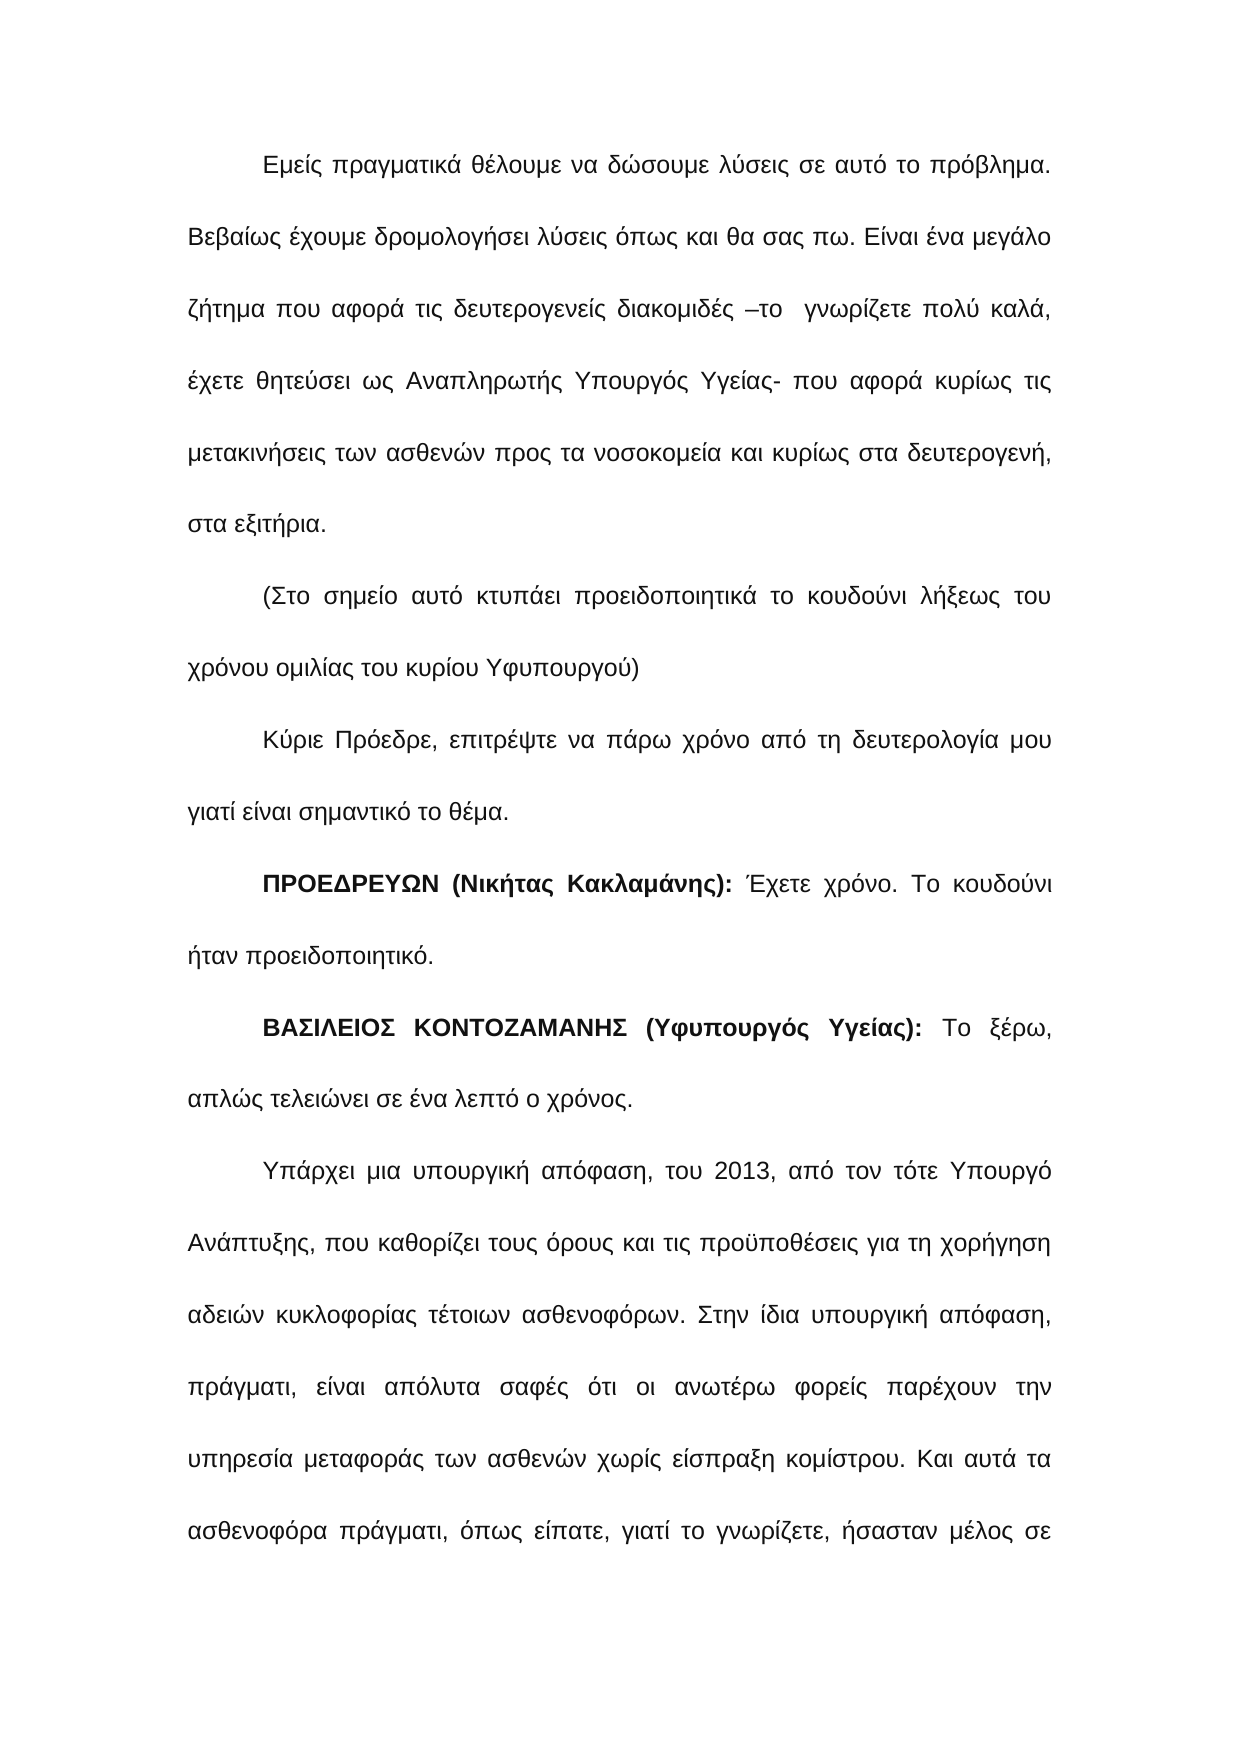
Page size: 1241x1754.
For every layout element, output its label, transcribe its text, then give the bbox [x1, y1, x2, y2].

text Κύριε Πρόεδρε, επιτρέψτε να πάρω χρόνο από τη δευτερολογία μου γιατί είναι σημαντικό το θέμα. [187, 725, 1053, 826]
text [187, 1156, 1053, 1544]
text Εμείς πραγματικά θέλουμε να δώσουμε λύσεις σε αυτό το πρόβλημα. Βεβαίως έχουμε δρομολογήσει λύσεις όπως και θα σας πω. Είναι ένα μεγάλο ζήτημα που αφορά τις δευτερογενείς διακομιδές –το γνωρίζετε πολύ καλά, έχετε θητεύσει ως Αναπληρωτής Υπουργός Υγείας- που αφορά κυρίως τις μετακινήσεις των ασθενών προς τα νοσοκομεία και κυρίως στα δευτερογενή, στα εξιτήρια. [187, 150, 1053, 538]
text (Στο σημείο αυτό κτυπάει προειδοποιητικά το κουδούνι λήξεως του χρόνου ομιλίας του κυρίου Υφυπουργού) [187, 581, 1053, 682]
text ΠΡΟΕΔΡΕΥΩΝ (Νικήτας Κακλαμάνης): Έχετε χρόνο. Το κουδούνι ήταν προειδοποιητικό. [187, 869, 1053, 969]
text ΒΑΣΙΛΕΙΟΣ ΚΟΝΤΟΖΑΜΑΝΗΣ (Υφυπουργός Υγείας): Το ξέρω, απλώς τελειώνει σε ένα λεπτό ο χρόνος. [187, 1012, 1053, 1113]
